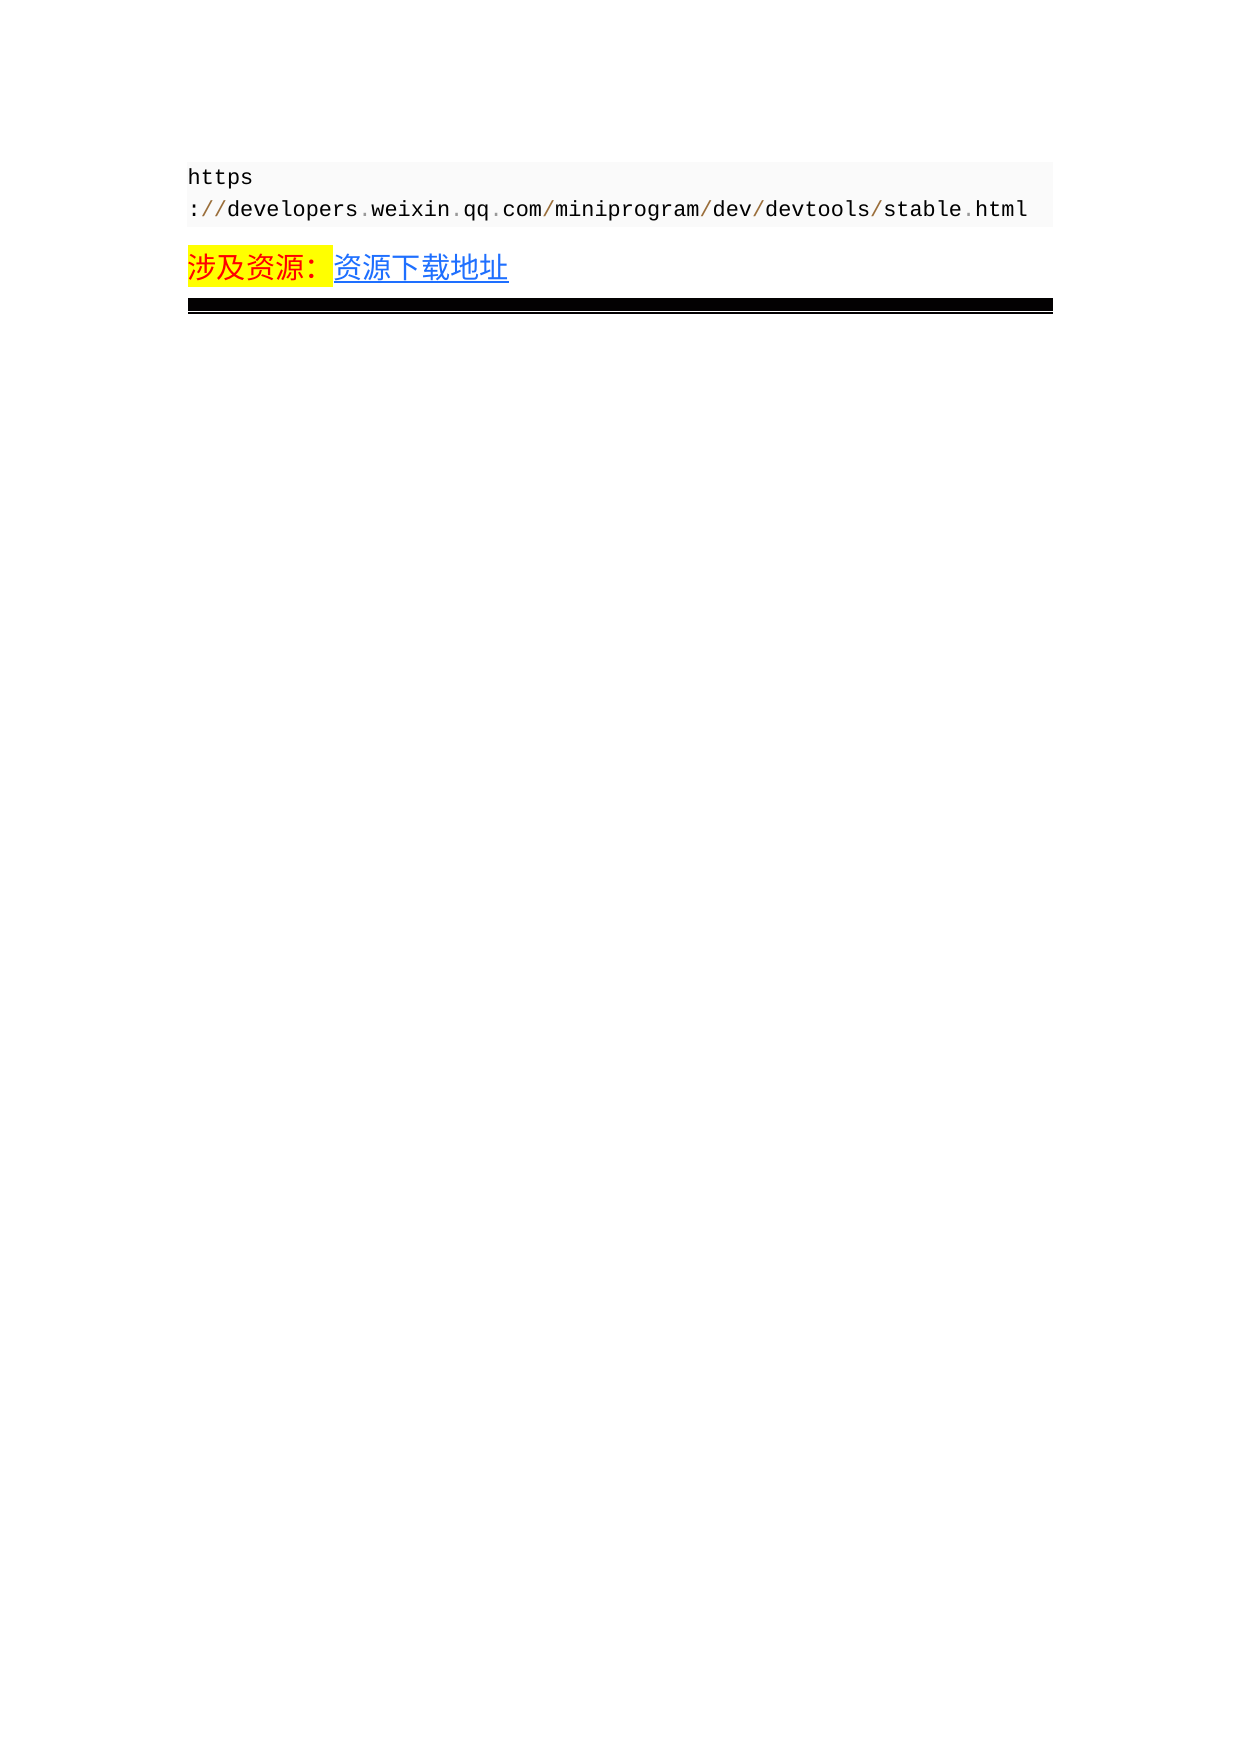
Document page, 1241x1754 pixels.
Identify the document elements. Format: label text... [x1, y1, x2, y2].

text 涉及资源：资源下载地址 [187, 233, 1053, 314]
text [187, 162, 1053, 227]
